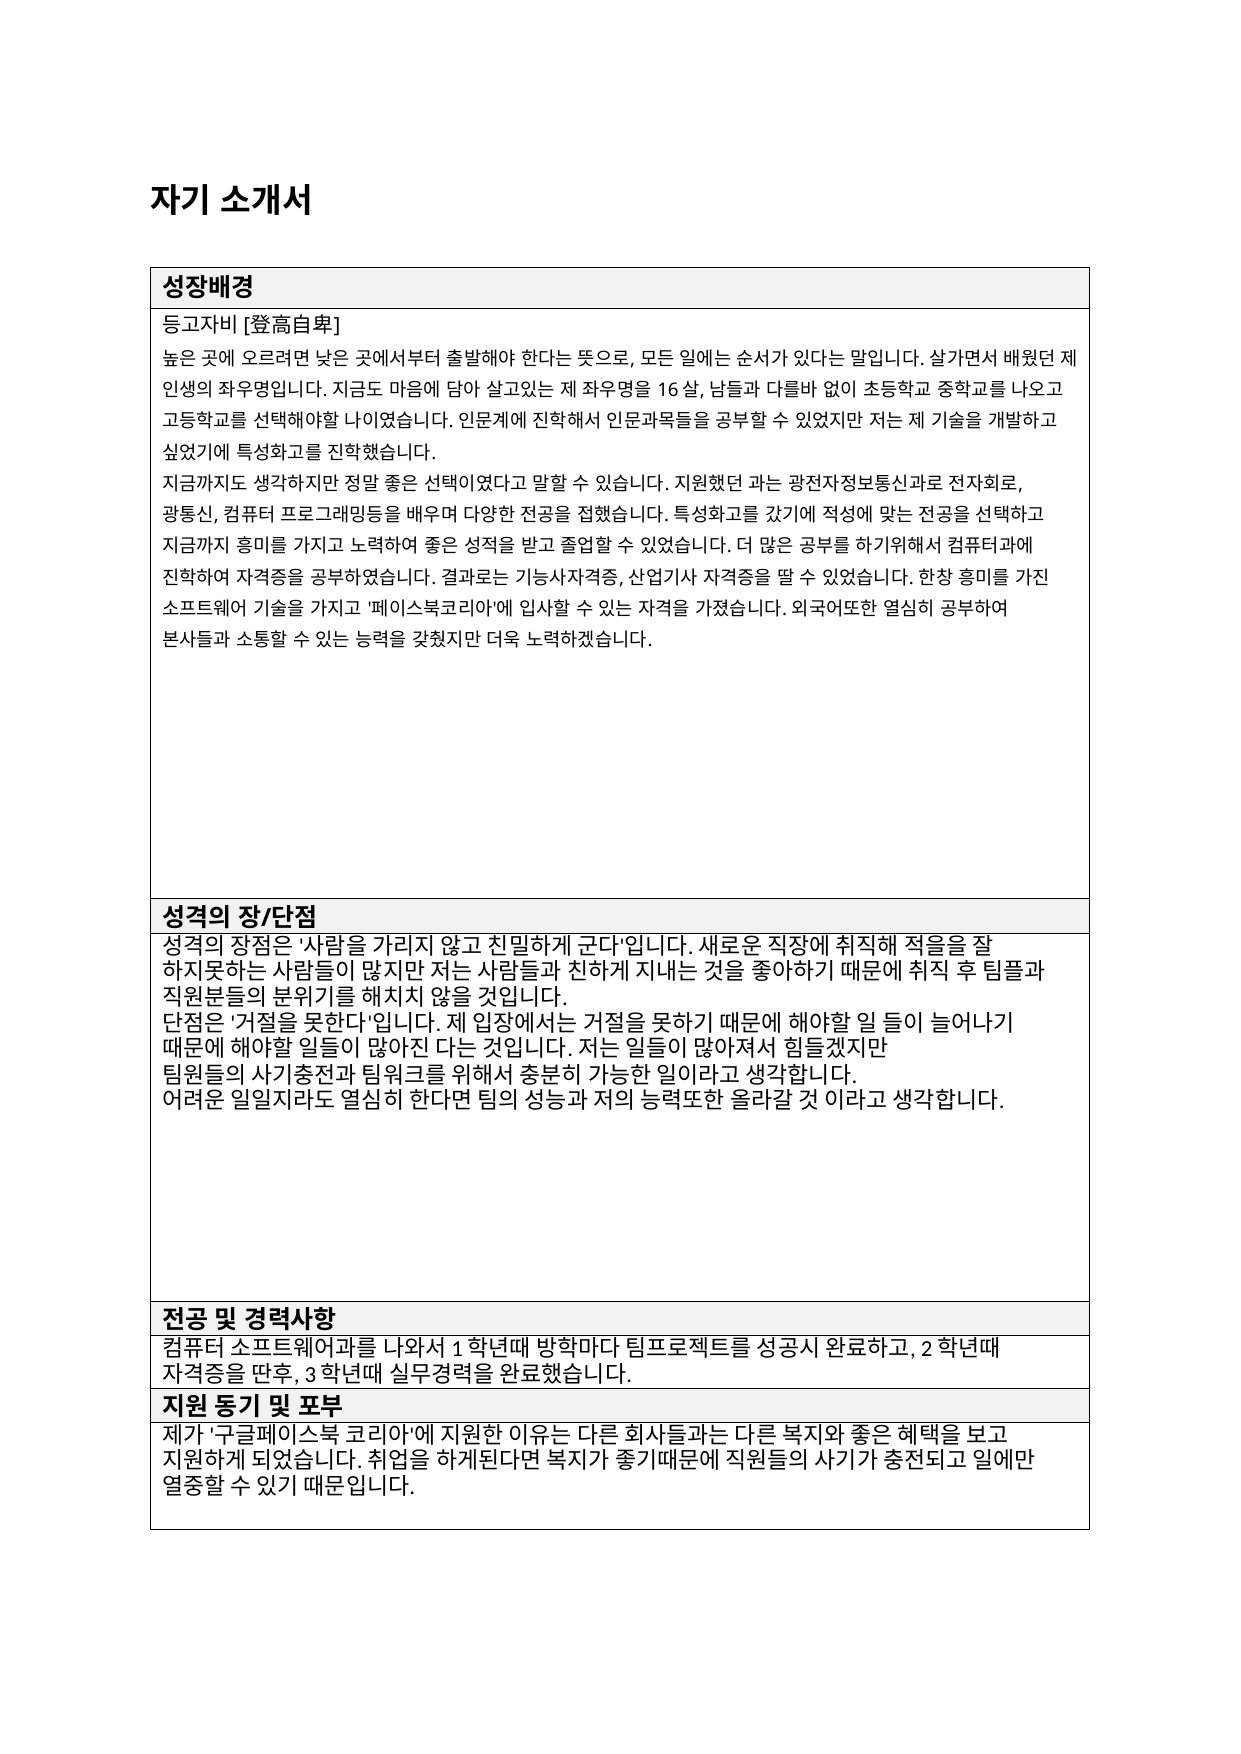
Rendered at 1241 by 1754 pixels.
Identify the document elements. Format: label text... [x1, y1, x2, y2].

text 자기 소개서 [150, 177, 1090, 221]
table_header 성장배경 [151, 268, 1089, 308]
table_cell 성격의 장/단점 [151, 899, 1089, 933]
table_cell 성격의 장점은 '사람을 가리지 않고 친밀하게 군다'입니다. 새로운 직장에 취직해 적을을 잘 하지못하는 사람들이 많지만 저는 사람들과 친하게 지내는 것을 좋아하기 때문에 취직 후 팀플과 직원분들의 분위기를 해치치 않을 것입니다. 단점은 '거절을 못한다'입니다. 제 입장에서는 거절을 못하기 때문에 해야할 일 들이 늘어나기 때문에 해야할 일들이 많아진 다는 것입니다. 저는 일들이 많아져서 힘들겠지만 팀원들의 사기충전과 팀워크를 위해서 충분히 가능한 일이라고 생각합니다. 어려운 일일지라도 열심히 한다면 팀의 성능과 저의 능력또한 올라갈 것 이라고 생각합니다. [151, 934, 1089, 1301]
table_cell 등고자비 [登高自卑] 높은 곳에 오르려면 낮은 곳에서부터 출발해야 한다는 뜻으로, 모든 일에는 순서가 있다는 말입니다. 살가면서 배웠던 제 인생의 좌우명입니다. 지금도 마음에 담아 살고있는 제 좌우명을 16살, 남들과 다를바 없이 초등학교 중학교를 나오고 고등학교를 선택해야할 나이였습니다. 인문계에 진학해서 인문과목들을 공부할 수 있었지만 저는 제 기술을 개발하고 싶었기에 특성화고를 진학했습니다. 지금까지도 생각하지만 정말 좋은 선택이였다고 말할 수 있습니다. 지원했던 과는 광전자정보통신과로 전자회로, 광통신, 컴퓨터 프로그래밍등을 배우며 다양한 전공을 접했습니다. 특성화고를 갔기에 적성에 맞는 전공을 선택하고 지금까지 흥미를 가지고 노력하여 좋은 성적을 받고 졸업할 수 있었습니다. 더 많은 공부를 하기위해서 컴퓨터과에 진학하여 자격증을 공부하였습니다. 결과로는 기능사자격증, 산업기사 자격증을 딸 수 있었습니다. 한창 흥미를 가진 소프트웨어 기술을 가지고 '페이스북코리아'에 입사할 수 있는 자격을 가졌습니다. 외국어또한 열심히 공부하여 본사들과 소통할 수 있는 능력을 갖췄지만 더욱 노력하겠습니다. [151, 309, 1089, 898]
table_cell 제가 '구글페이스북 코리아'에 지원한 이유는 다른 회사들과는 다른 복지와 좋은 혜택을 보고 지원하게 되었습니다. 취업을 하게된다면 복지가 좋기때문에 직원들의 사기가 충전되고 일에만 열중할 수 있기 때문입니다. [151, 1423, 1089, 1528]
table_cell 전공 및 경력사항 [151, 1302, 1089, 1335]
table_cell 지원 동기 및 포부 [151, 1389, 1089, 1422]
table_cell 컴퓨터 소프트웨어과를 나와서 1학년때 방학마다 팀프로젝트를 성공시 완료하고, 2학년때 자격증을 딴후, 3학년때 실무경력을 완료했습니다. [151, 1336, 1089, 1388]
